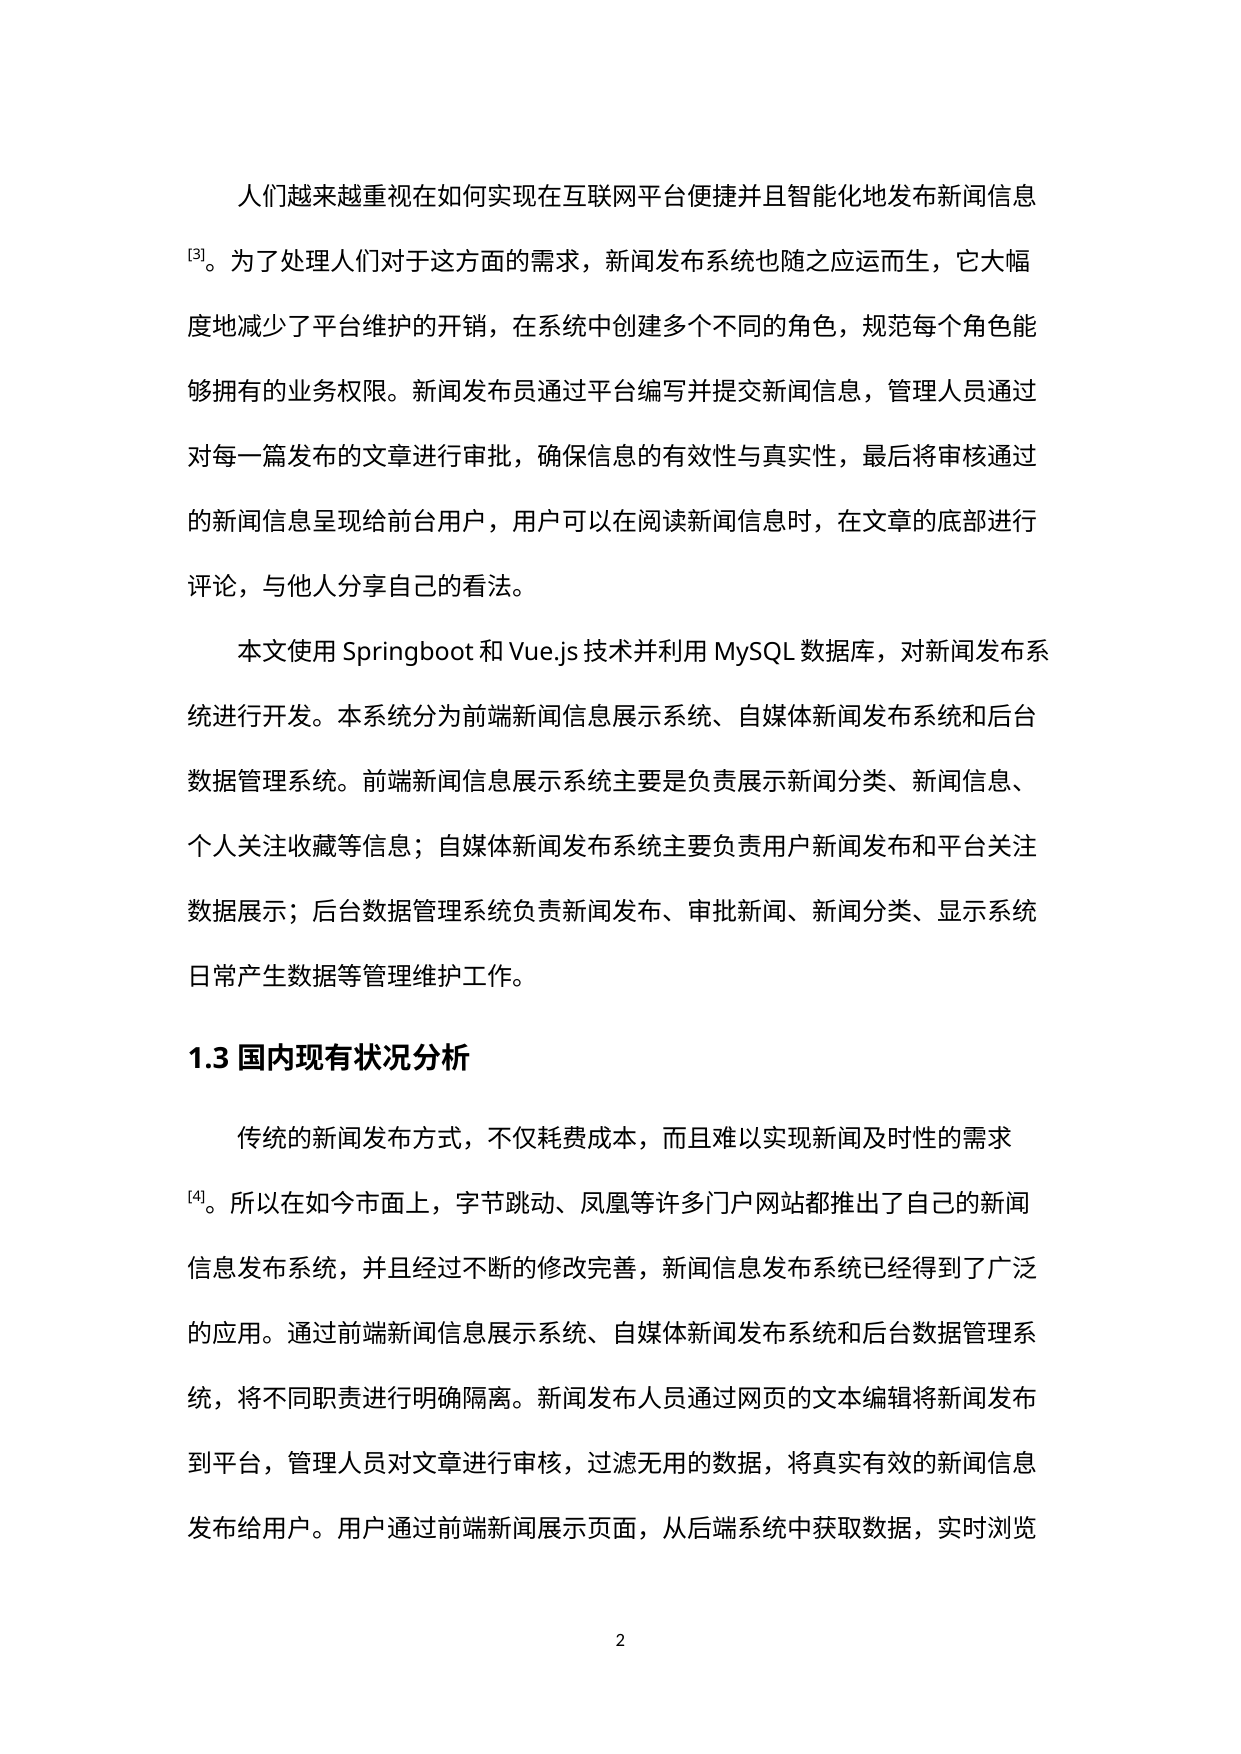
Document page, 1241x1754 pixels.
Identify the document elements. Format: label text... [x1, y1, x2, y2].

text 人们越来越重视在如何实现在互联网平台便捷并且智能化地发布新闻信息[3]。为了处理人们对于这方面的需求，新闻发布系统也随之应运而生，它大幅度地减少了平台维护的开销，在系统中创建多个不同的角色，规范每个角色能够拥有的业务权限。新闻发布员通过平台编写并提交新闻信息，管理人员通过对每一篇发布的文章进行审批，确保信息的有效性与真实性，最后将审核通过的新闻信息呈现给前台用户，用户可以在阅读新闻信息时，在文章的底部进行评论，与他人分享自己的看法。 [187, 162, 1053, 617]
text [187, 1104, 1053, 1559]
text 本文使用Springboot和Vue.js技术并利用MySQL数据库，对新闻发布系统进行开发。本系统分为前端新闻信息展示系统、自媒体新闻发布系统和后台数据管理系统。前端新闻信息展示系统主要是负责展示新闻分类、新闻信息、个人关注收藏等信息；自媒体新闻发布系统主要负责用户新闻发布和平台关注数据展示；后台数据管理系统负责新闻发布、审批新闻、新闻分类、显示系统日常产生数据等管理维护工作。 [187, 617, 1053, 1007]
text 1.3 国内现有状况分析 [187, 1023, 1053, 1088]
